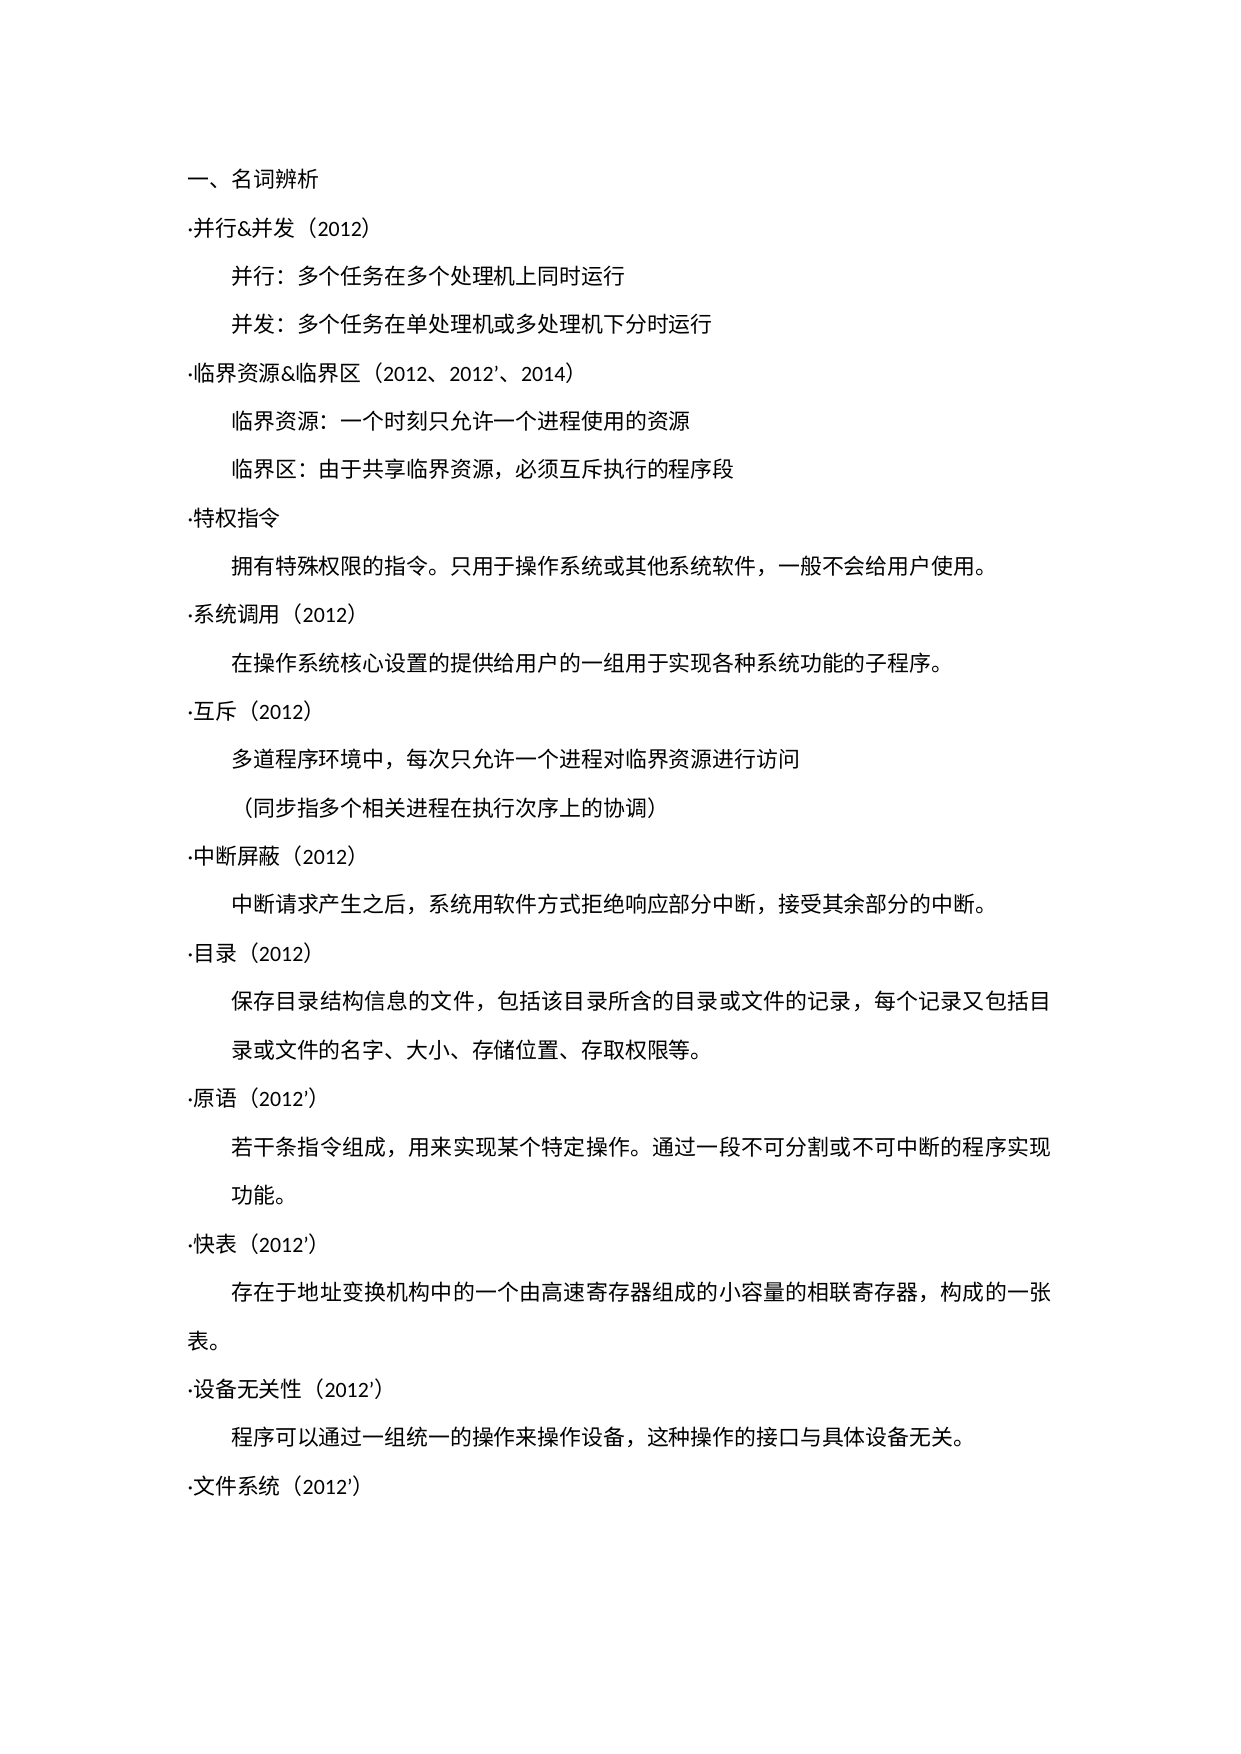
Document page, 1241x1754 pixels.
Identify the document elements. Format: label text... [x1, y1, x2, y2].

text ·设备无关性（2012’） [187, 1372, 1053, 1404]
text ·原语（2012’） [187, 1081, 1053, 1113]
text 临界资源：一个时刻只允许一个进程使用的资源 [187, 404, 1053, 436]
text 并行：多个任务在多个处理机上同时运行 [187, 259, 1053, 291]
text ·特权指令 [187, 500, 1053, 533]
text ·目录（2012） [187, 935, 1053, 968]
text ·互斥（2012） [187, 694, 1053, 726]
text 临界区：由于共享临界资源，必须互斥执行的程序段 [187, 452, 1053, 484]
text 并发：多个任务在单处理机或多处理机下分时运行 [187, 307, 1053, 339]
text 若干条指令组成，用来实现某个特定操作。通过一段不可分割或不可中断的程序实现功能。 [231, 1129, 1053, 1210]
text ·临界资源&临界区（2012、2012’、2014） [187, 355, 1053, 388]
text ·并行&并发（2012） [187, 210, 1053, 243]
text ·快表（2012’） [187, 1226, 1053, 1259]
text 在操作系统核心设置的提供给用户的一组用于实现各种系统功能的子程序。 [187, 645, 1053, 678]
text 多道程序环境中，每次只允许一个进程对临界资源进行访问 [187, 742, 1053, 774]
text 保存目录结构信息的文件，包括该目录所含的目录或文件的记录，每个记录又包括目录或文件的名字、大小、存储位置、存取权限等。 [231, 984, 1053, 1065]
text 程序可以通过一组统一的操作来操作设备，这种操作的接口与具体设备无关。 [187, 1420, 1053, 1452]
text ·系统调用（2012） [187, 597, 1053, 629]
text ·文件系统（2012’） [187, 1468, 1053, 1501]
text 拥有特殊权限的指令。只用于操作系统或其他系统软件，一般不会给用户使用。 [187, 549, 1053, 581]
text ·中断屏蔽（2012） [187, 839, 1053, 871]
text 存在于地址变换机构中的一个由高速寄存器组成的小容量的相联寄存器，构成的一张表。 [187, 1274, 1053, 1356]
text 一、名词辨析 [187, 162, 1053, 194]
text （同步指多个相关进程在执行次序上的协调） [187, 790, 1053, 823]
text 中断请求产生之后，系统用软件方式拒绝响应部分中断，接受其余部分的中断。 [187, 887, 1053, 919]
